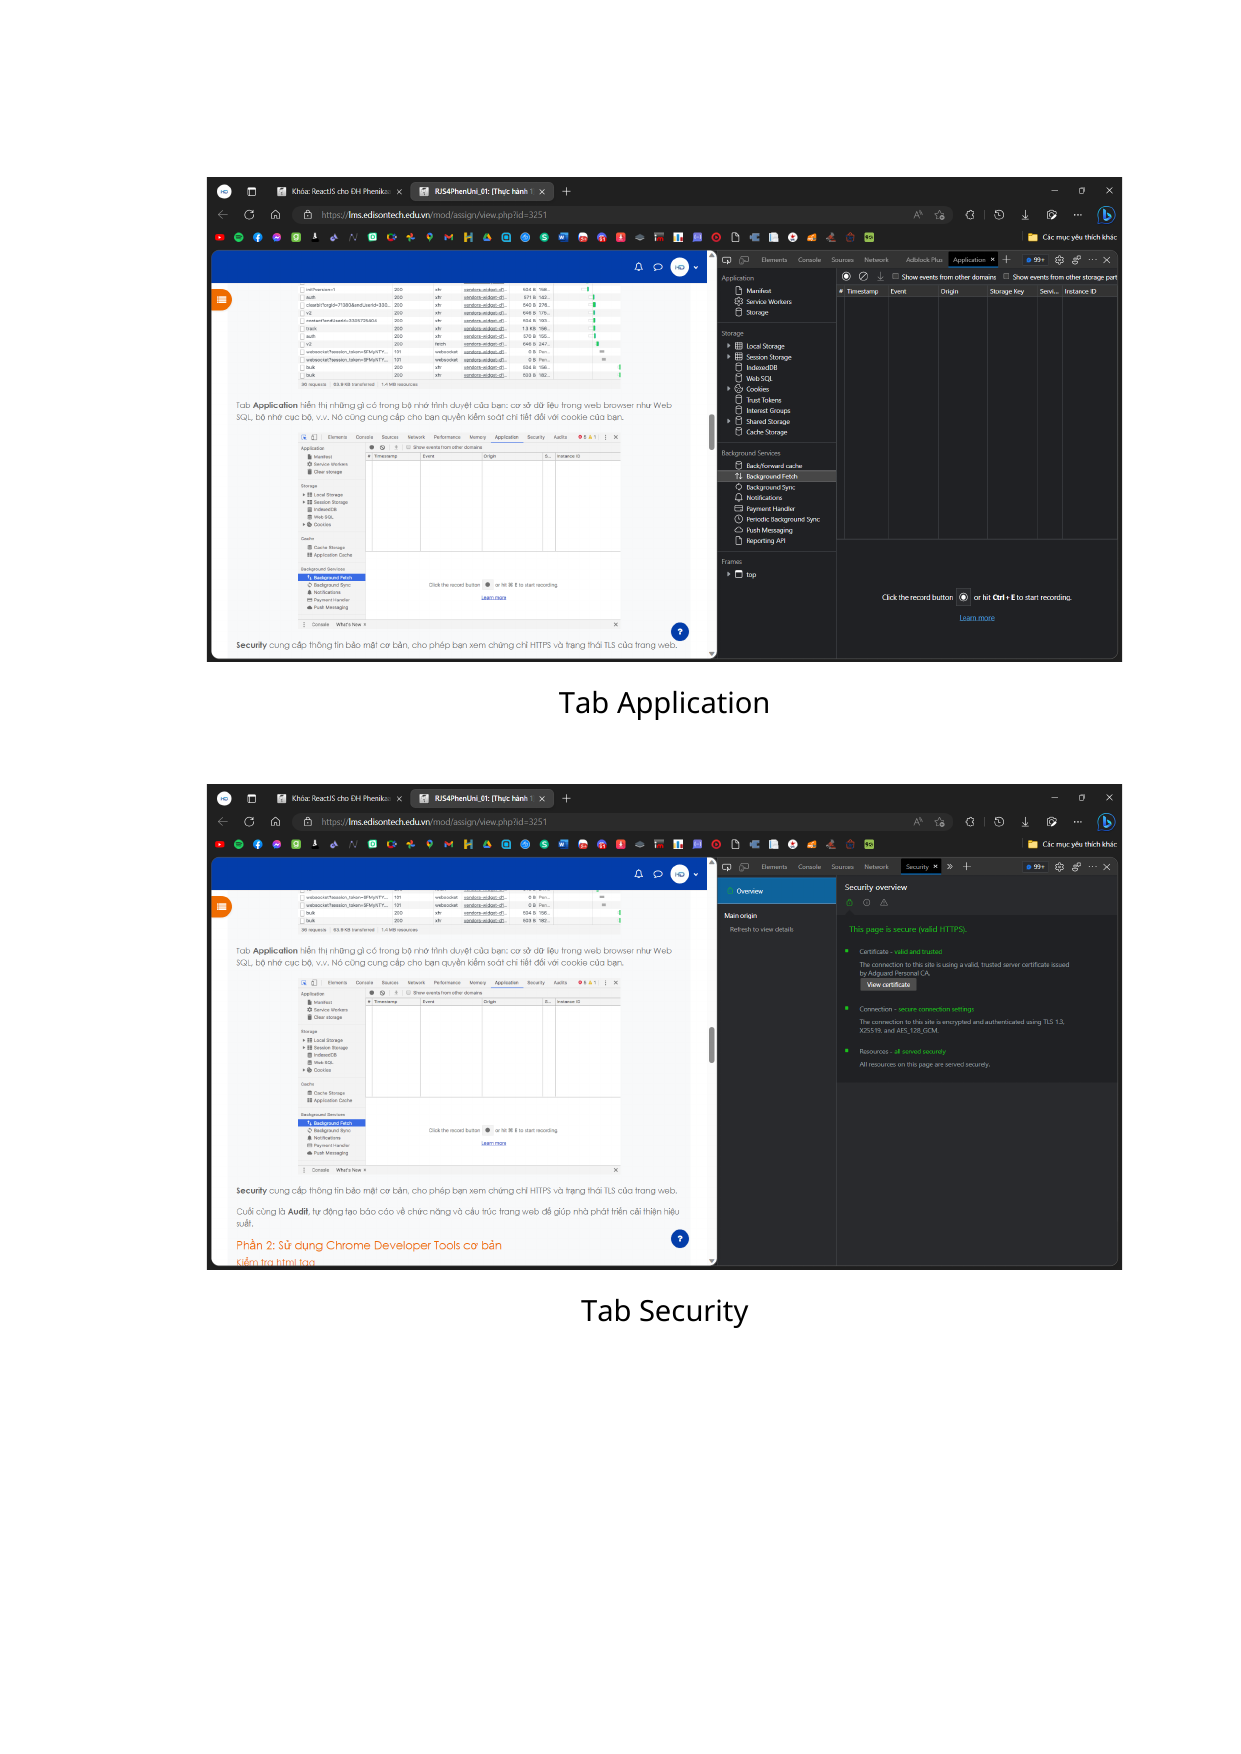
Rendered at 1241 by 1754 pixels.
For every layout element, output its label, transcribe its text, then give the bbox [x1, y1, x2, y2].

picture [206, 784, 1123, 1270]
text Tab Application [207, 682, 1122, 764]
text Tab Security [207, 1290, 1122, 1329]
picture [206, 177, 1123, 662]
